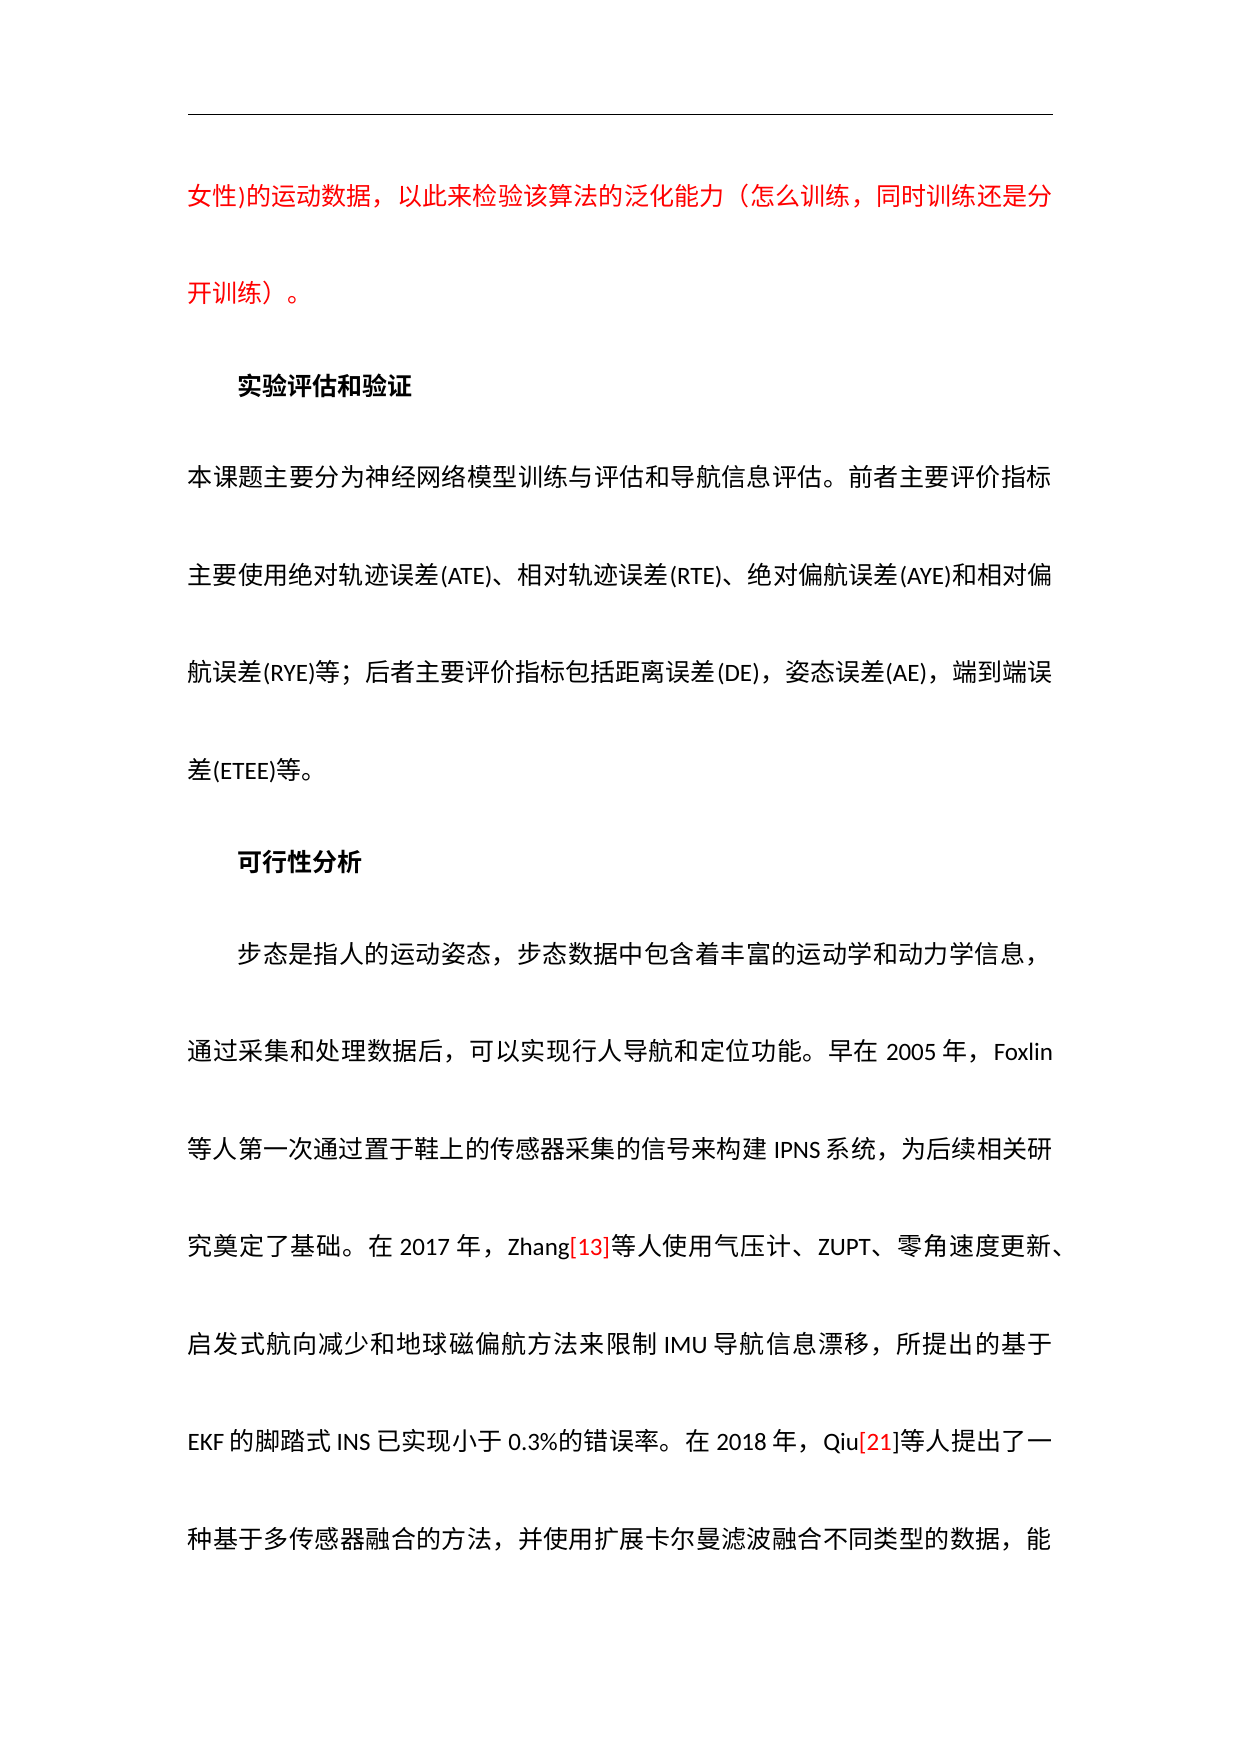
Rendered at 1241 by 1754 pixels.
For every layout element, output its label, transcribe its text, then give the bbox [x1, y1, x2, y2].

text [187, 920, 1053, 1570]
text 本课题主要分为神经网络模型训练与评估和导航信息评估。前者主要评价指标主要使用绝对轨迹误差(ATE)、相对轨迹误差(RTE)、绝对偏航误差(AYE)和相对偏航误差(RYE)等；后者主要评价指标包括距离误差(DE)，姿态误差(AE)，端到端误差(ETEE)等。 [187, 443, 1053, 801]
subtitle 实验评估和验证 [187, 352, 1053, 417]
subtitle 可行性分析 [187, 828, 1053, 893]
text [187, 162, 1053, 324]
